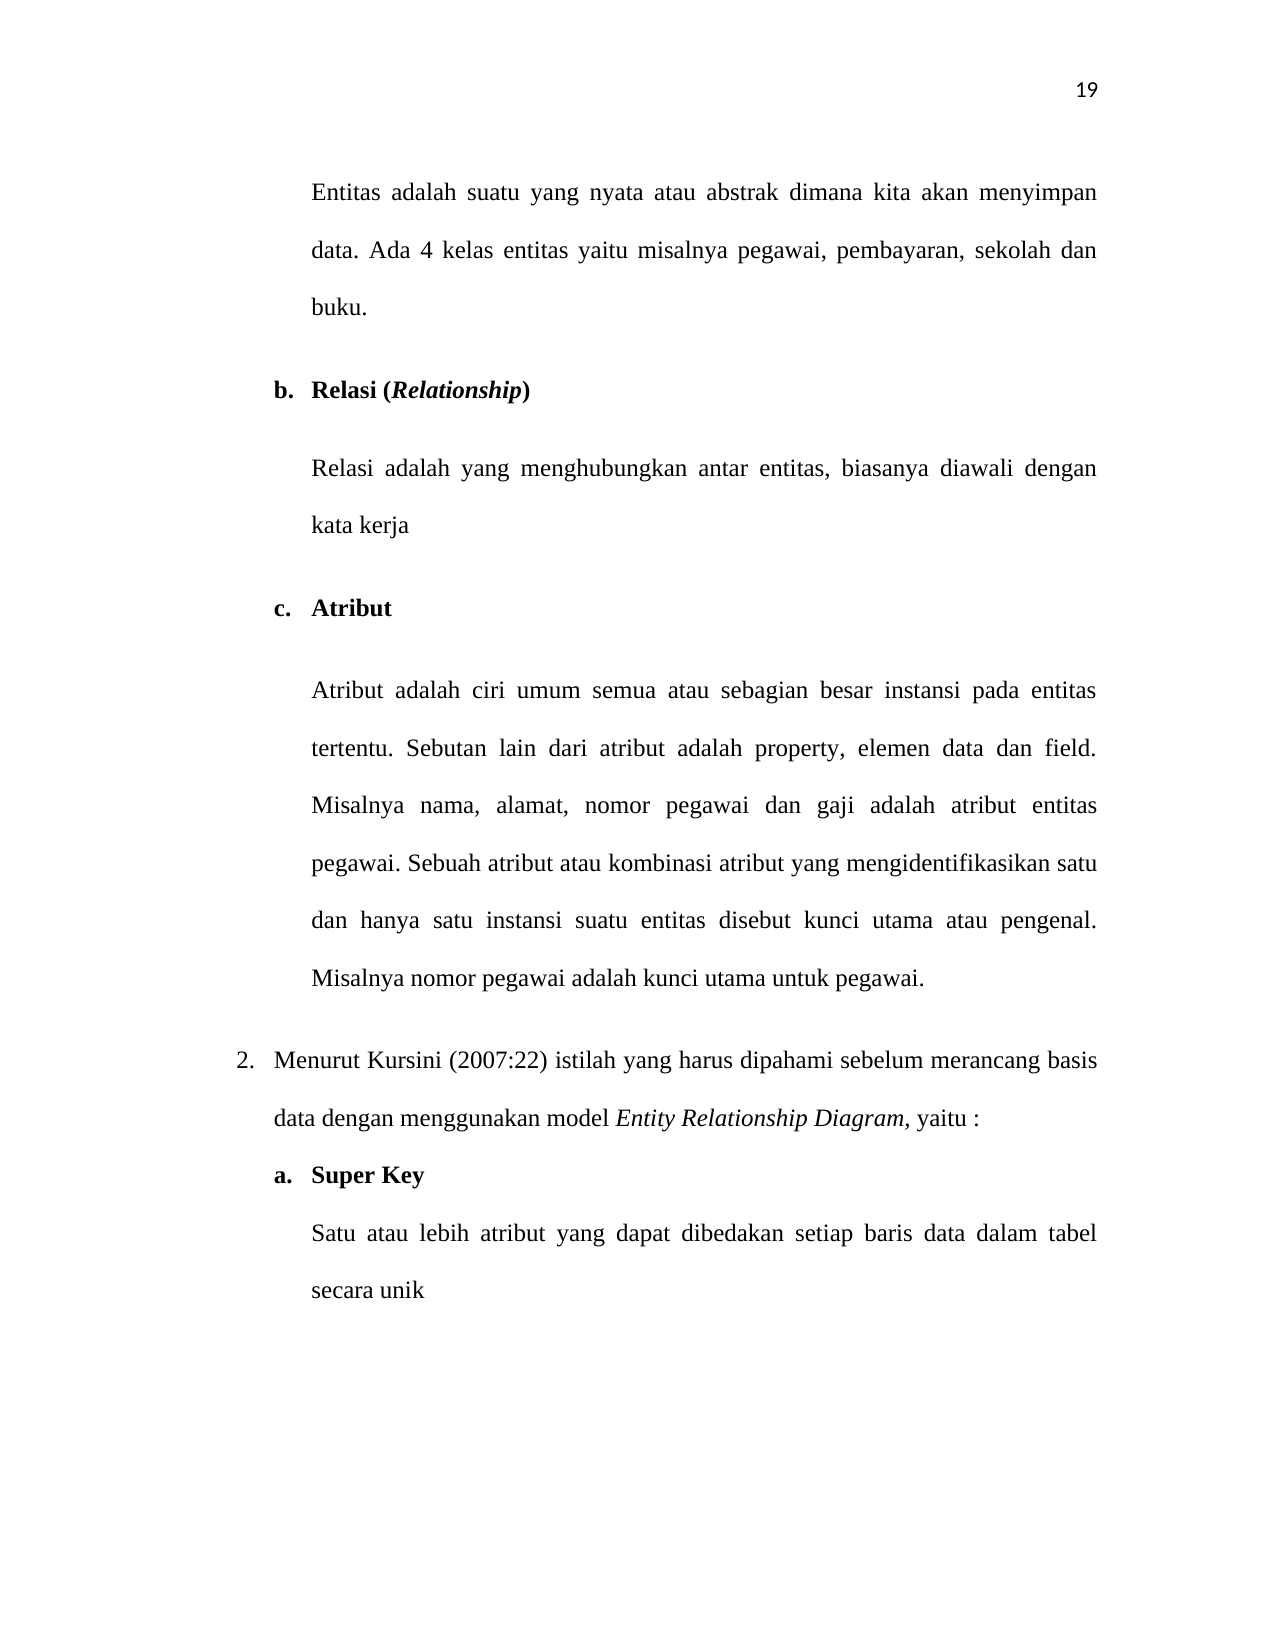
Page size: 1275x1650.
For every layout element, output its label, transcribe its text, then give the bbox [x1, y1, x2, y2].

list Menurut Kursini (2007:22) istilah yang harus dipahami sebelum merancang basis data dengan menggunakan model Entity Relationship Diagram, yaitu : [236, 1046, 1098, 1132]
list Satu atau lebih atribut yang dapat dibedakan setiap baris data dalam tabel secara unik [311, 1218, 1098, 1304]
list Atribut [274, 593, 1098, 622]
text Entitas adalah suatu yang nyata atau abstrak dimana kita akan menyimpan data. Ada 4 kelas entitas yaitu misalnya pegawai, pembayaran, sekolah dan buku. [311, 177, 1098, 321]
text Atribut adalah ciri umum semua atau sebagian besar instansi pada entitas tertentu. Sebutan lain dari atribut adalah property, elemen data dan field. Misalnya nama, alamat, nomor pegawai dan gaji adalah atribut entitas pegawai. Sebuah atribut atau kombinasi atribut yang mengidentifikasikan satu dan hanya satu instansi suatu entitas disebut kunci utama atau pengenal. Misalnya nomor pegawai adalah kunci utama untuk pegawai. [311, 676, 1098, 992]
list Super Key [274, 1161, 1098, 1189]
text Relasi adalah yang menghubungkan antar entitas, biasanya diawali dengan kata kerja [311, 453, 1098, 539]
list Relasi (Relationship) [274, 375, 1098, 403]
